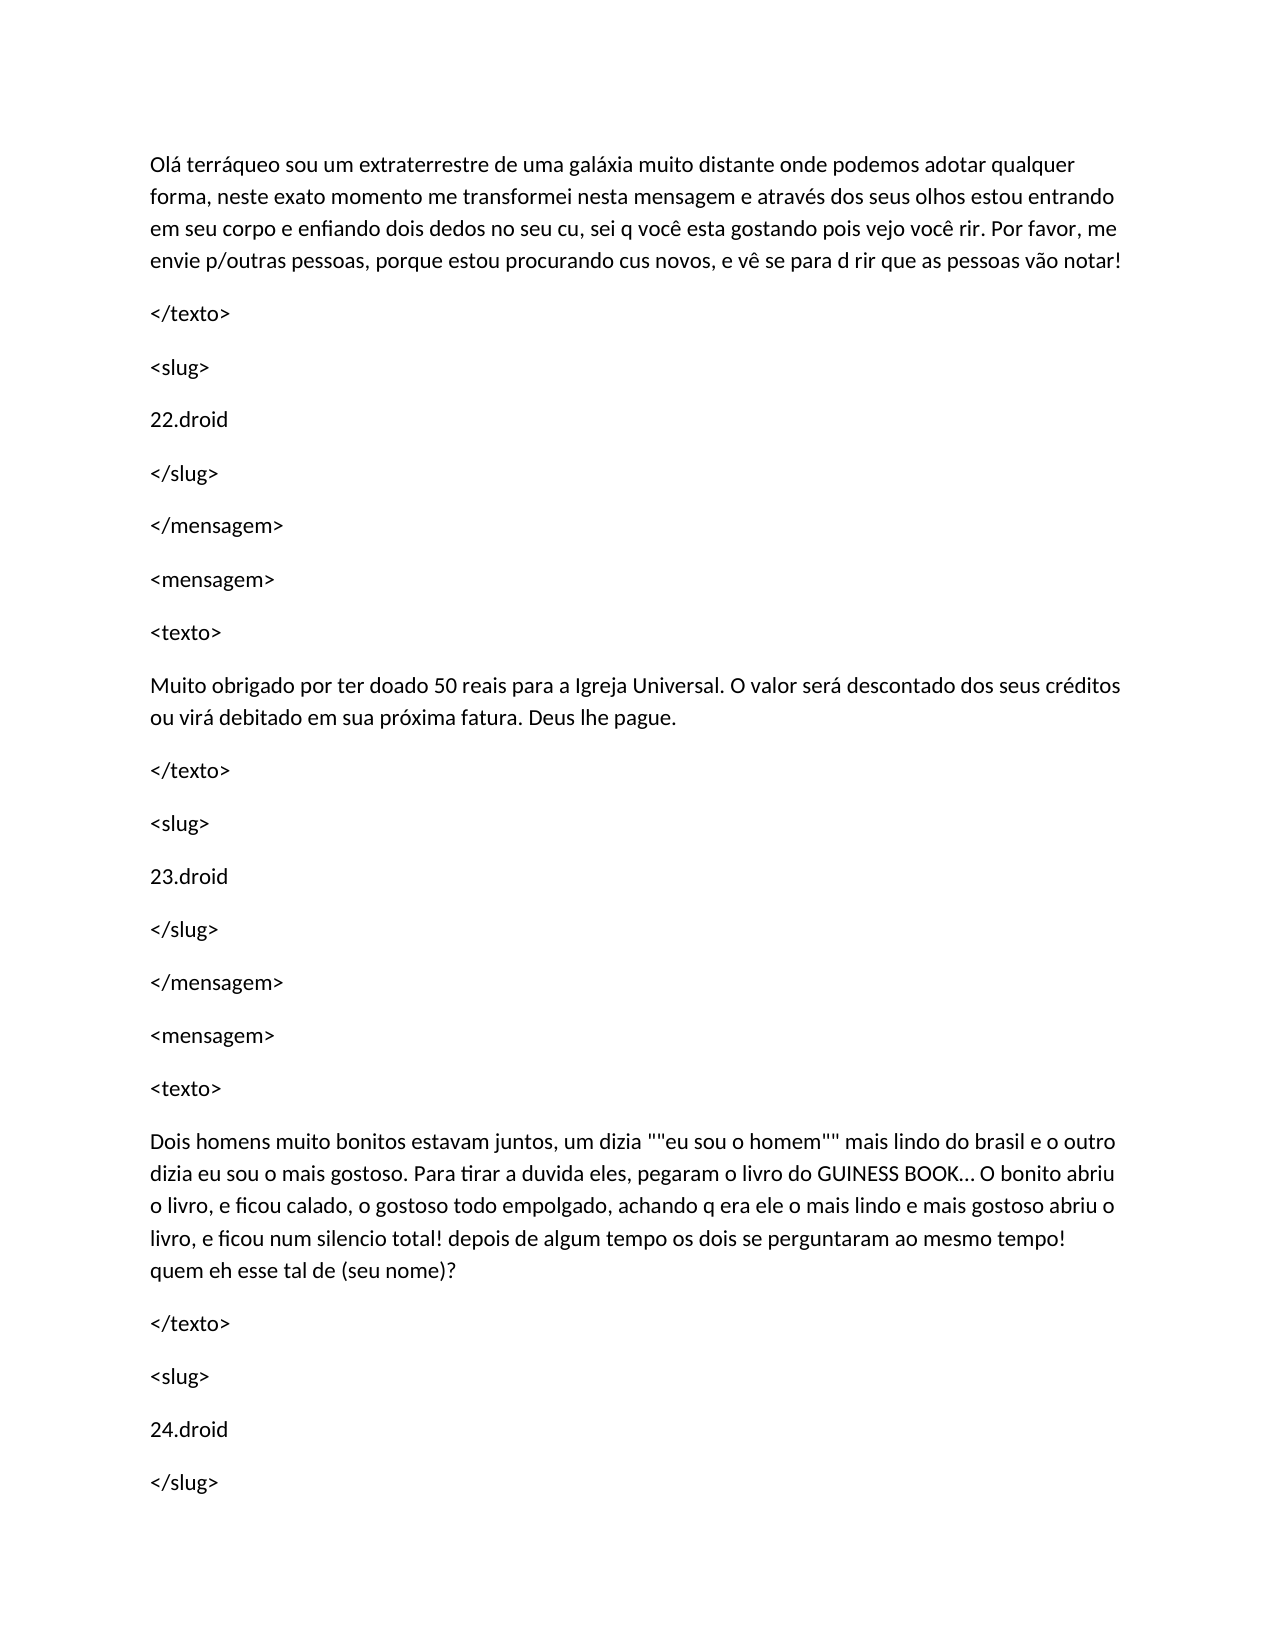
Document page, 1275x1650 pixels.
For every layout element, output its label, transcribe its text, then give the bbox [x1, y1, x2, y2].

text </texto> [150, 299, 1125, 328]
text Dois homens muito bonitos estavam juntos, um dizia ""eu sou o homem"" mais lindo do brasil e o outro dizia eu sou o mais gostoso. Para tirar a duvida eles, pegaram o livro do GUINESS BOOK… O bonito abriu o livro, e ficou calado, o gostoso todo empolgado, achando q era ele o mais lindo e mais gostoso abriu o livro, e ficou num silencio total! depois de algum tempo os dois se perguntaram ao mesmo tempo! quem eh esse tal de (seu nome)? [150, 1127, 1125, 1284]
text </mensagem> [150, 512, 1125, 540]
text <slug> [150, 353, 1125, 381]
text </slug> [150, 1468, 1125, 1496]
text Muito obrigado por ter doado 50 reais para a Igreja Universal. O valor será descontado dos seus créditos ou virá debitado em sua próxima fatura. Deus lhe pague. [150, 671, 1125, 731]
text 22.droid [150, 406, 1125, 434]
text </slug> [150, 459, 1125, 487]
text <texto> [150, 1074, 1125, 1102]
text 24.droid [150, 1415, 1125, 1443]
text <slug> [150, 809, 1125, 837]
text </texto> [150, 756, 1125, 784]
text <mensagem> [150, 1021, 1125, 1049]
text </texto> [150, 1309, 1125, 1337]
text 23.droid [150, 862, 1125, 890]
text Olá terráqueo sou um extraterrestre de uma galáxia muito distante onde podemos adotar qualquer forma, neste exato momento me transformei nesta mensagem e através dos seus olhos estou entrando em seu corpo e enfiando dois dedos no seu cu, sei q você esta gostando pois vejo você rir. Por favor, me envie p/outras pessoas, porque estou procurando cus novos, e vê se para d rir que as pessoas vão notar! [150, 150, 1125, 274]
text <slug> [150, 1362, 1125, 1390]
text <mensagem> [150, 565, 1125, 593]
text <texto> [150, 618, 1125, 646]
text </slug> [150, 915, 1125, 943]
text </mensagem> [150, 968, 1125, 996]
